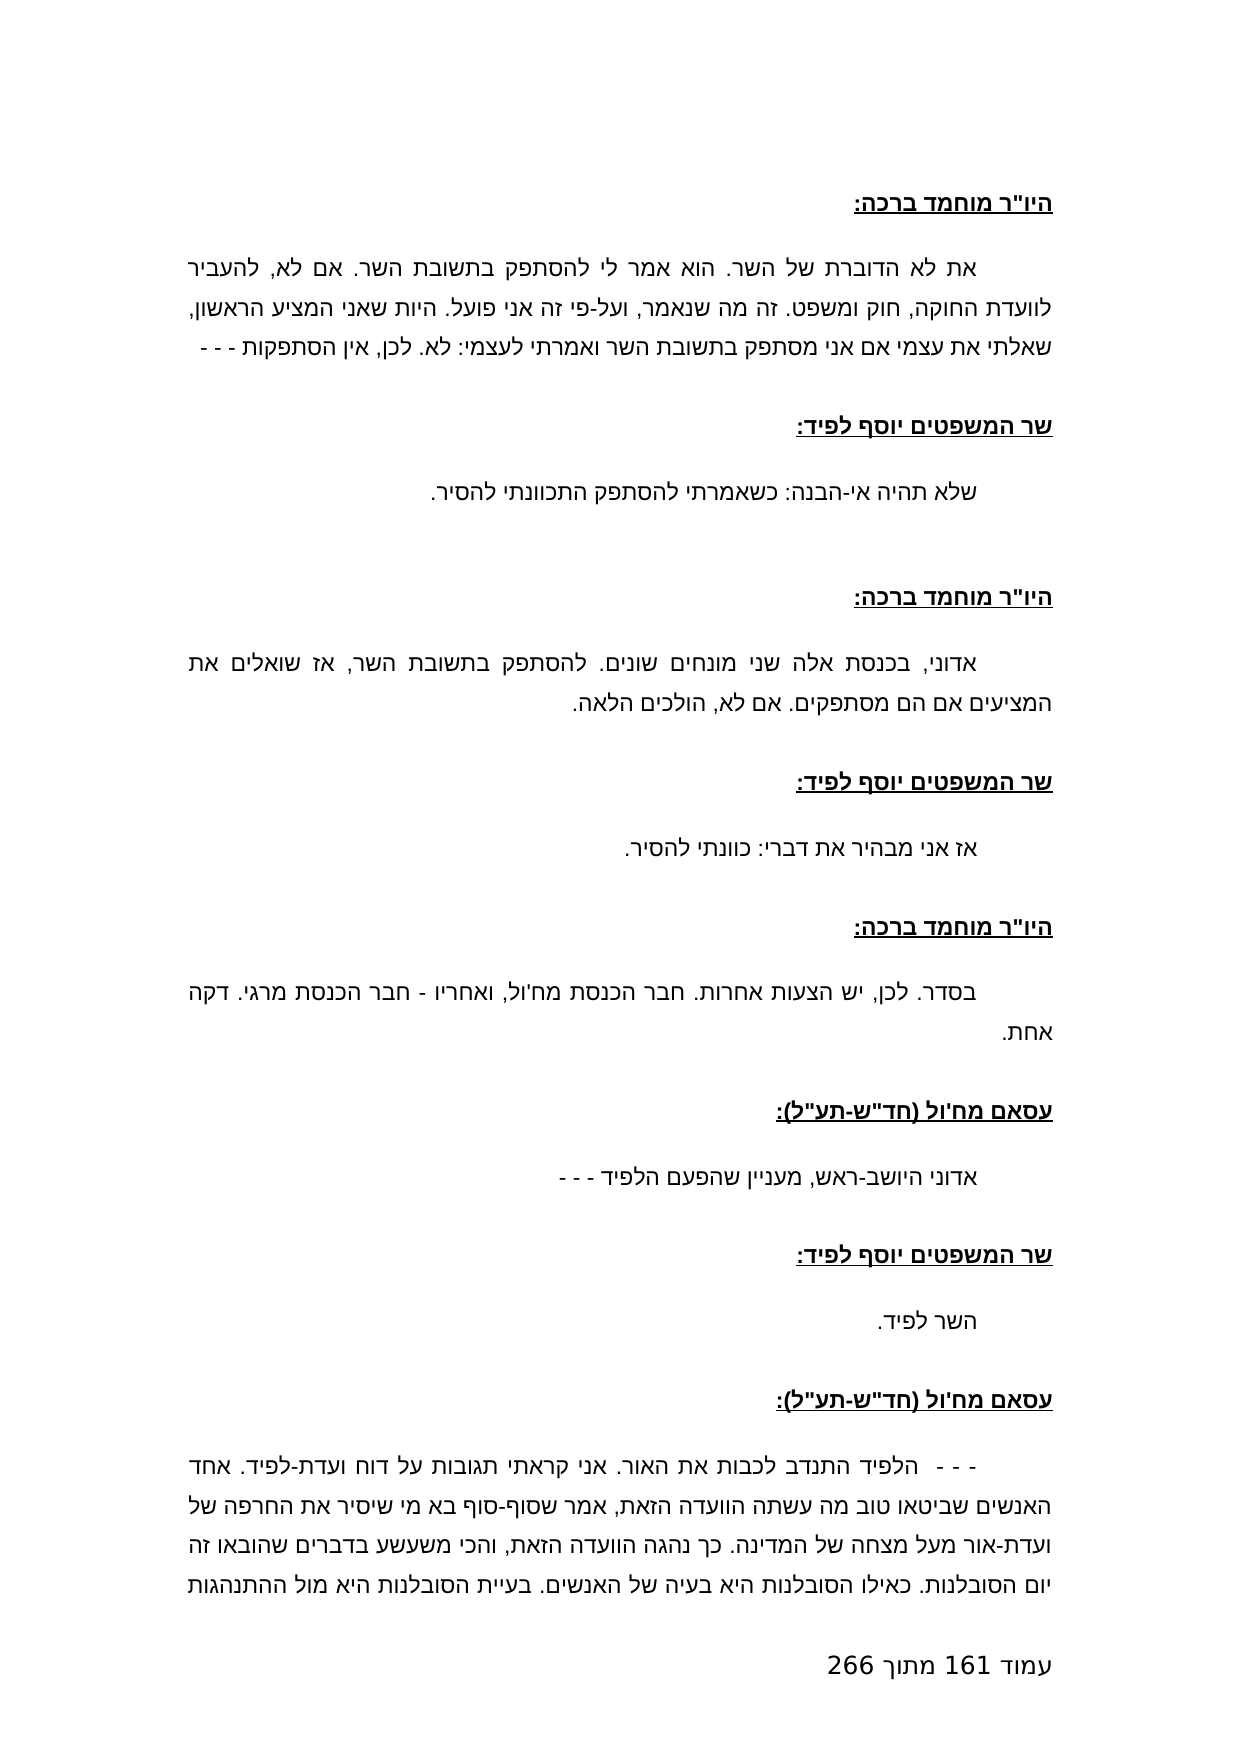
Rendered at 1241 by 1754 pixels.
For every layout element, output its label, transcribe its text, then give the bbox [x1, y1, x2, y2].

text היו"ר מוחמד ברכה: [187, 913, 1053, 940]
text השר לפיד. [187, 1308, 1053, 1335]
text בסדר. לכן, יש הצעות אחרות. חבר הכנסת מח'ול, ואחריו - חבר הכנסת מרגי. דקה אחת. [187, 979, 1053, 1045]
text אדוני היושב-ראש, מעניין שהפעם הלפיד - - - [187, 1163, 1053, 1190]
text שר המשפטים יוסף לפיד: [187, 413, 1053, 439]
text שר המשפטים יוסף לפיד: [187, 1242, 1053, 1269]
text עסאם מח'ול (חד"ש-תע"ל): [187, 1387, 1053, 1414]
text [187, 1453, 1053, 1598]
text שר המשפטים יוסף לפיד: [187, 769, 1053, 795]
text אז אני מבהיר את דברי: כוונתי להסיר. [187, 834, 1053, 861]
text שלא תהיה אי-הבנה: כשאמרתי להסתפק התכוונתי להסיר. [187, 479, 1053, 505]
text אדוני, בכנסת אלה שני מונחים שונים. להסתפק בתשובת השר, אז שואלים את המציעים אם הם מסתפקים. אם לא, הולכים הלאה. [187, 650, 1053, 716]
text היו"ר מוחמד ברכה: [187, 189, 1053, 216]
text עסאם מח'ול (חד"ש-תע"ל): [187, 1098, 1053, 1124]
text את לא הדוברת של השר. הוא אמר לי להסתפק בתשובת השר. אם לא, להעביר לוועדת החוקה, חוק ומשפט. זה מה שנאמר, ועל-פי זה אני פועל. היות שאני המציע הראשון, שאלתי את עצמי אם אני מסתפק בתשובת השר ואמרתי לעצמי: לא. לכן, אין הסתפקות - - - [187, 255, 1053, 361]
text היו"ר מוחמד ברכה: [187, 584, 1053, 611]
